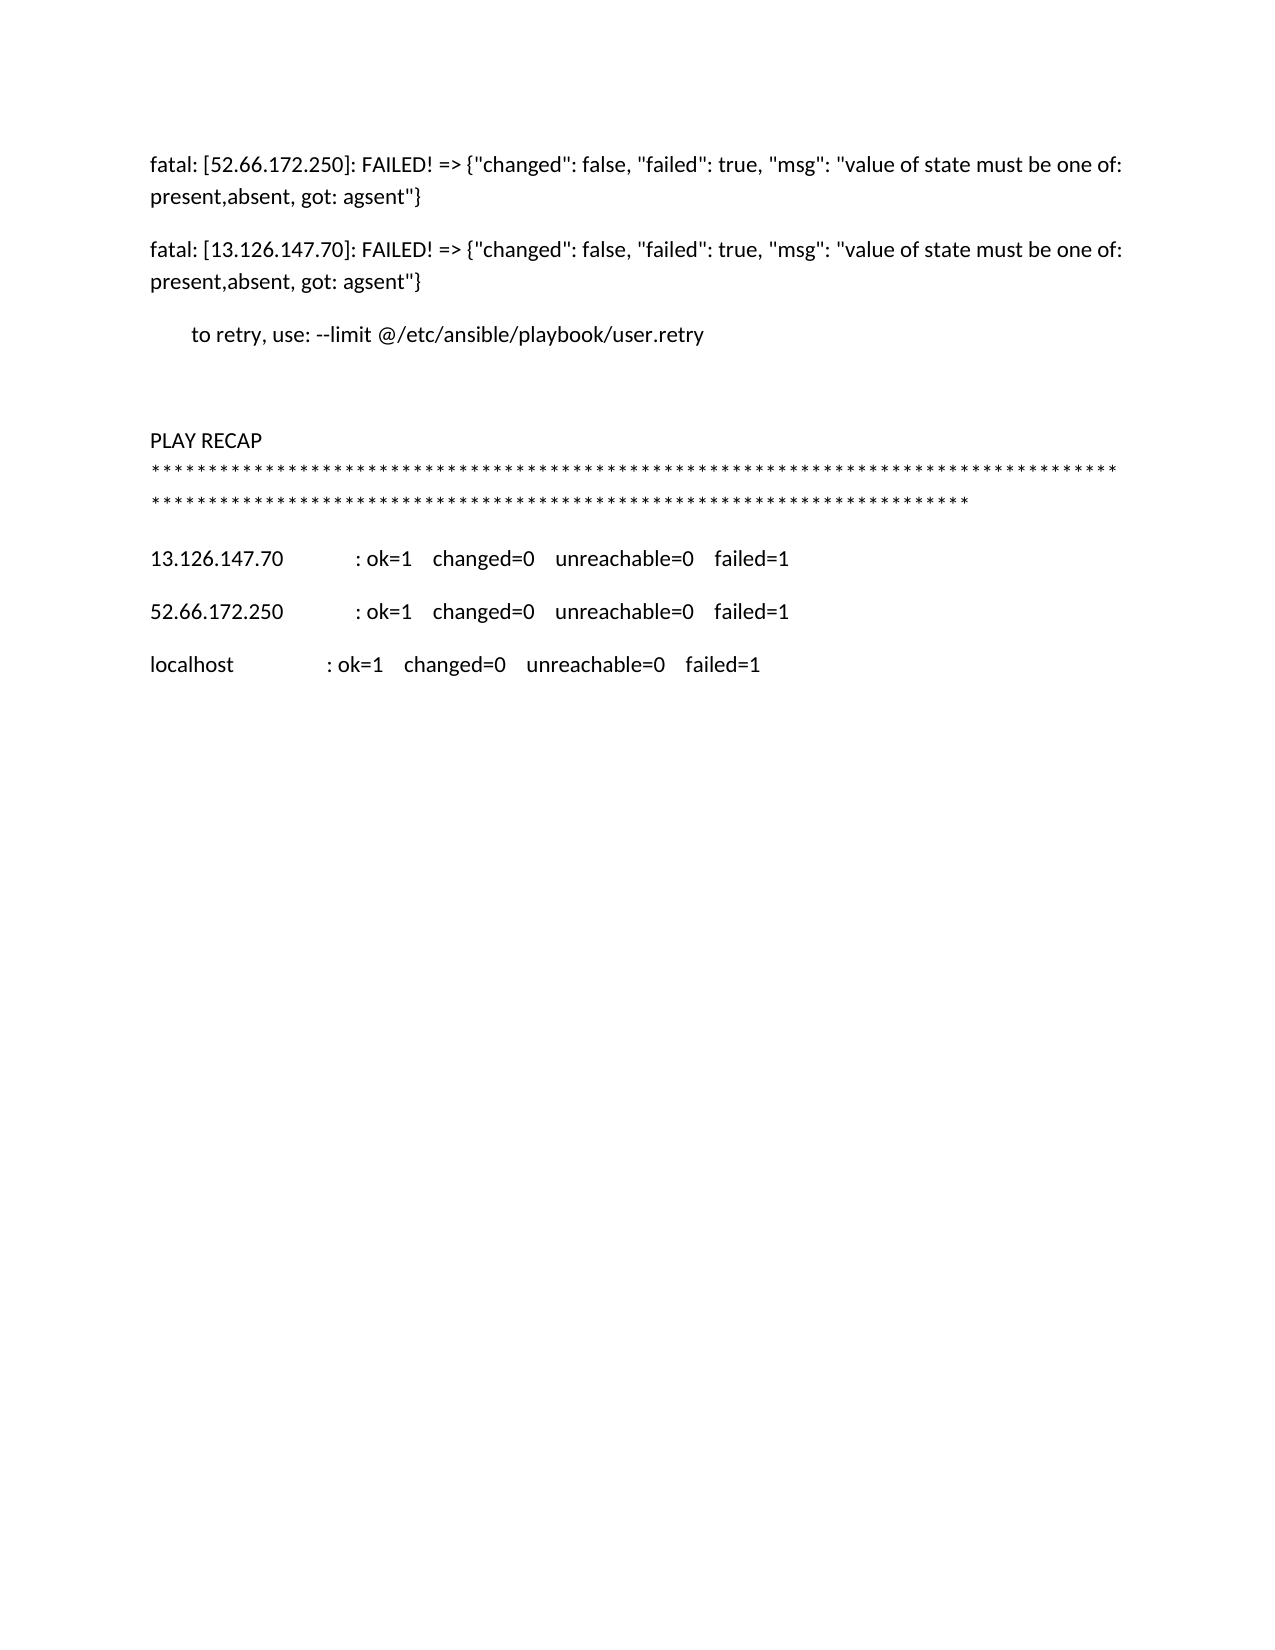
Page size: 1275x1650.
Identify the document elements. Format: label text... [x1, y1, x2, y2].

text PLAY RECAP ************************************************************************************************************************************************************* [150, 426, 1125, 519]
text 13.126.147.70 : ok=1 changed=0 unreachable=0 failed=1 [150, 544, 1125, 572]
text localhost : ok=1 changed=0 unreachable=0 failed=1 [150, 650, 1125, 678]
text fatal: [13.126.147.70]: FAILED! => {"changed": false, "failed": true, "msg": "value of state must be one of: present,absent, got: agsent"} [150, 235, 1125, 295]
text 52.66.172.250 : ok=1 changed=0 unreachable=0 failed=1 [150, 597, 1125, 625]
text fatal: [52.66.172.250]: FAILED! => {"changed": false, "failed": true, "msg": "value of state must be one of: present,absent, got: agsent"} [150, 150, 1125, 210]
text to retry, use: --limit @/etc/ansible/playbook/user.retry [150, 320, 1125, 348]
